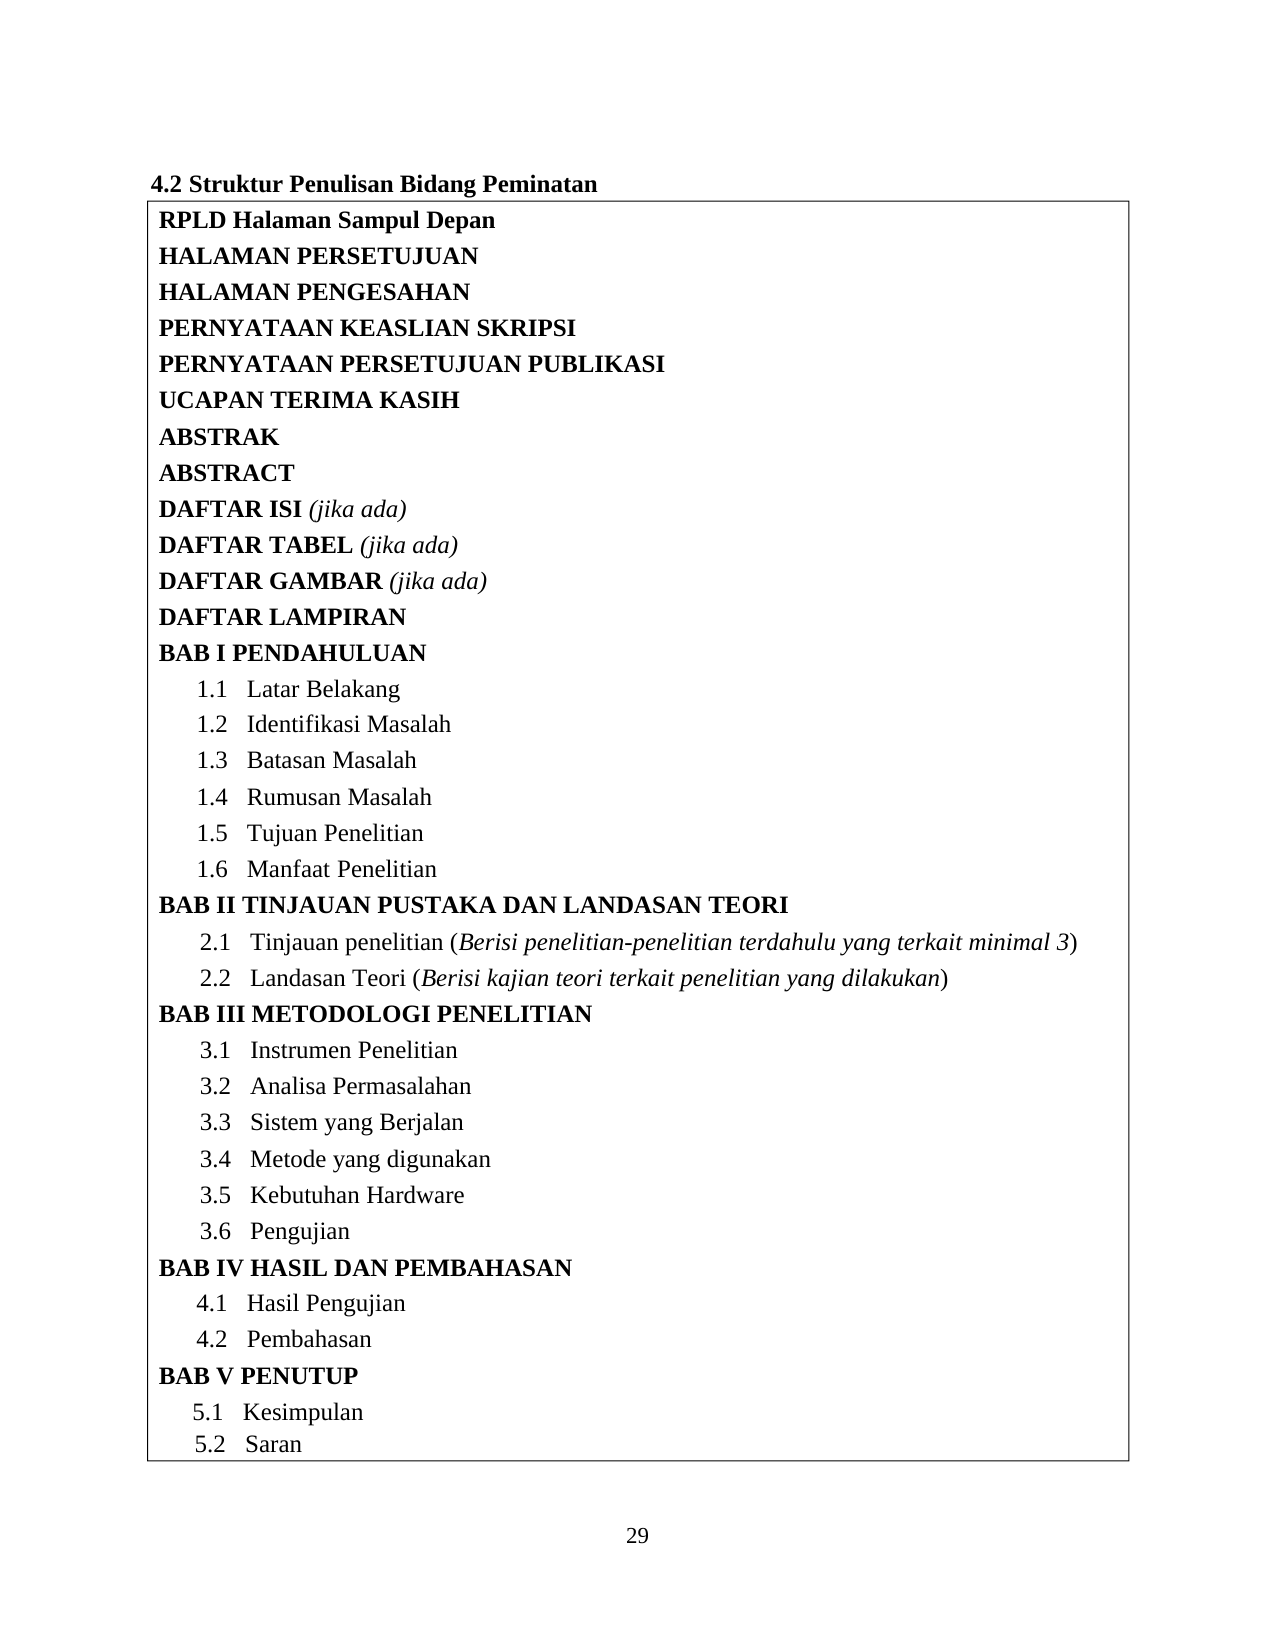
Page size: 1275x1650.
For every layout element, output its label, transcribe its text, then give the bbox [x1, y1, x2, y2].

list Sistem yang Berjalan [199, 1107, 1148, 1136]
subtitle BAB III METODOLOGI PENELITIAN [158, 999, 1148, 1028]
list Instrumen Penelitian [199, 1035, 1148, 1064]
list Manfaat Penelitian [196, 854, 1148, 883]
list Rumusan Masalah [196, 782, 1148, 810]
list Kebutuhan Hardware [199, 1180, 1148, 1208]
list Tujuan Penelitian [196, 818, 1148, 847]
list Batasan Masalah [196, 746, 1148, 774]
text PERNYATAAN PERSETUJUAN PUBLIKASI UCAPAN TERIMA KASIH [158, 349, 668, 414]
list Pembahasan [196, 1324, 1148, 1353]
list Pengujian [199, 1216, 1148, 1244]
list Hasil Pengujian [196, 1288, 1148, 1317]
list Saran [194, 1429, 1148, 1458]
list Tinjauan penelitian (Berisi penelitian-penelitian terdahulu yang terkait minimal 3) [199, 927, 1148, 955]
list Kesimpulan [192, 1397, 1148, 1426]
list Analisa Permasalahan [199, 1071, 1148, 1100]
list Struktur Penulisan Bidang Peminatan RPLD Halaman Sampul Depan [151, 169, 671, 233]
subtitle BAB IV HASIL DAN PEMBAHASAN [158, 1253, 1148, 1282]
text DAFTAR ISI (jika ada) DAFTAR TABEL (jika ada) DAFTAR GAMBAR (jika ada) DAFTAR LAMPIRAN [158, 494, 489, 631]
subtitle BAB I PENDAHULUAN [158, 638, 1148, 667]
subtitle BAB V PENUTUP [158, 1361, 1148, 1390]
list Metode yang digunakan [199, 1144, 1148, 1172]
list Identifikasi Masalah [196, 709, 1148, 738]
subtitle ABSTRAK ABSTRACT [158, 422, 297, 486]
subtitle BAB II TINJAUAN PUSTAKA DAN LANDASAN TEORI [158, 891, 1148, 919]
subtitle HALAMAN PERSETUJUAN HALAMAN PENGESAHAN PERNYATAAN KEASLIAN SKRIPSI [158, 241, 579, 342]
list Latar Belakang [196, 674, 1148, 702]
list Landasan Teori (Berisi kajian teori terkait penelitian yang dilakukan) [199, 963, 1148, 991]
